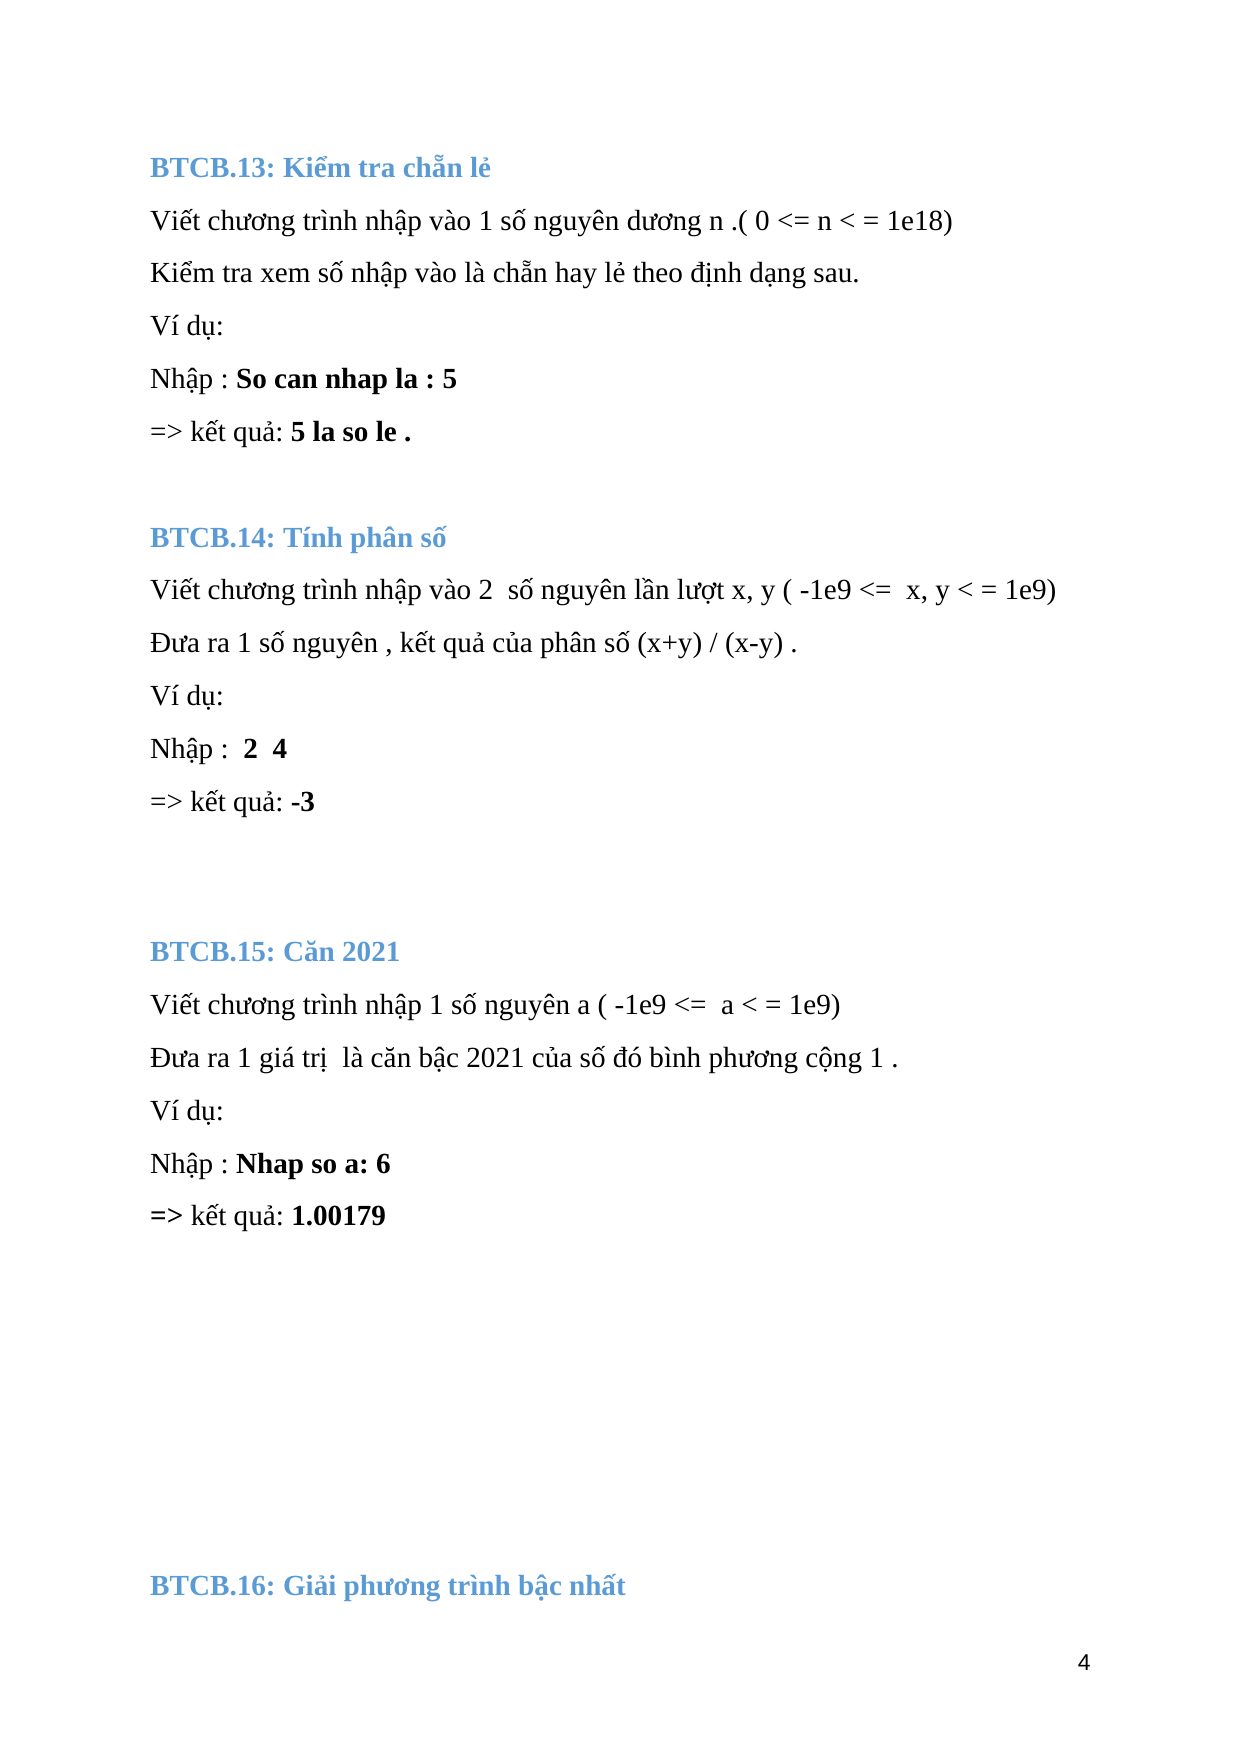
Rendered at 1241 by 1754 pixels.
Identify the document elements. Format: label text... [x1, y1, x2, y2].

text Ví dụ: [150, 678, 1090, 712]
text Nhập : So can nhap la : 5 [150, 361, 1090, 395]
text Nhập : Nhap so a: 6 [150, 1146, 1090, 1179]
text BTCB.14: Tính phân số [150, 520, 1090, 553]
text Ví dụ: [150, 1093, 1090, 1126]
text BTCB.16: Giải phương trình bậc nhất [150, 1568, 1090, 1602]
text => kết quả: 1.00179 [150, 1198, 1090, 1232]
text Viết chương trình nhập vào 1 số nguyên dương n .( 0 <= n < = 1e18) [150, 203, 1090, 236]
text => kết quả: -3 [150, 784, 1090, 817]
text Đưa ra 1 giá trị là căn bậc 2021 của số đó bình phương cộng 1 . [150, 1040, 1090, 1074]
text BTCB.15: Căn 2021 [150, 934, 1090, 968]
text Nhập : 2 4 [150, 731, 1090, 764]
text Kiểm tra xem số nhập vào là chẵn hay lẻ theo định dạng sau. [150, 256, 1090, 289]
text Đưa ra 1 số nguyên , kết quả của phân số (x+y) / (x-y) . [150, 625, 1090, 659]
text BTCB.13: Kiểm tra chẵn lẻ [150, 150, 1090, 183]
text => kết quả: 5 la so le . [150, 414, 1090, 448]
text Viết chương trình nhập vào 2 số nguyên lần lượt x, y ( -1e9 <= x, y < = 1e9) [150, 572, 1090, 606]
text Viết chương trình nhập 1 số nguyên a ( -1e9 <= a < = 1e9) [150, 987, 1090, 1021]
text Ví dụ: [150, 308, 1090, 342]
